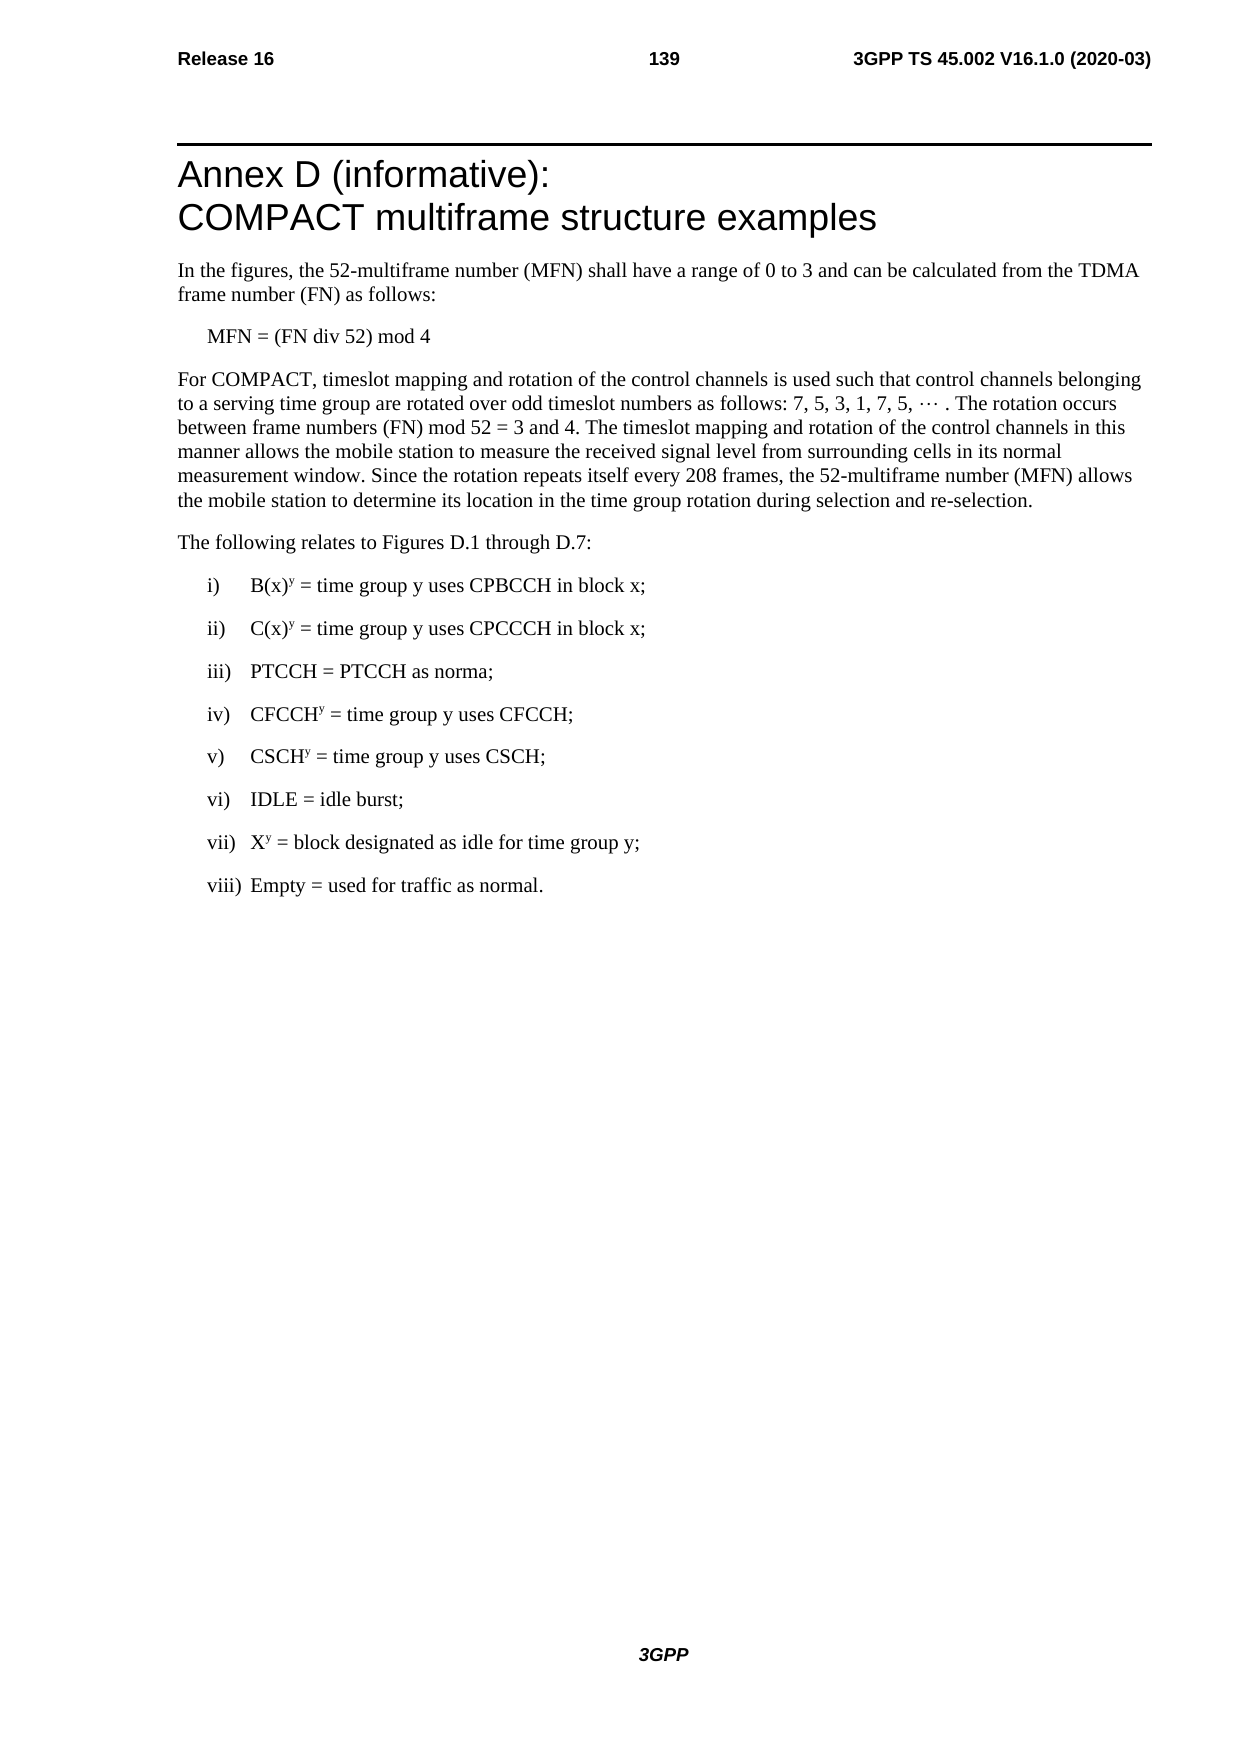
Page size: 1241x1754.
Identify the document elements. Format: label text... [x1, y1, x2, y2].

text iv) CFCCHy = time group y uses CFCCH; [207, 702, 1152, 726]
text viii) Empty = used for traffic as normal. [207, 873, 1152, 897]
text MFN = (FN div 52) mod 4 [177, 324, 1152, 348]
text The following relates to Figures D.1 through D.7: [177, 530, 1152, 554]
text iii) PTCCH = PTCCH as norma; [207, 659, 1152, 683]
text In the figures, the 52-multiframe number (MFN) shall have a range of 0 to 3 and can be calculated from the TDMA frame number (FN) as follows: [177, 257, 1152, 306]
text i) B(x)y = time group y uses CPBCCH in block x; [207, 573, 1152, 597]
text ii) C(x)y = time group y uses CPCCCH in block x; [207, 616, 1152, 640]
text vii) Xy = block designated as idle for time group y; [207, 830, 1152, 854]
text For COMPACT, timeslot mapping and rotation of the control channels is used such that control channels belonging to a serving time group are rotated over odd timeslot numbers as follows: 7, 5, 3, 1, 7, 5,  . The rotation occurs between frame numbers (FN) mod 52 = 3 and 4. The timeslot mapping and rotation of the control channels in this manner allows the mobile station to measure the received signal level from surrounding cells in its normal measurement window. Since the rotation repeats itself every 208 frames, the 52-multiframe number (MFN) allows the mobile station to determine its location in the time group rotation during selection and re-selection. [177, 367, 1152, 512]
subtitle Annex D (informative): COMPACT multiframe structure examples [177, 146, 1152, 239]
text vi) IDLE = idle burst; [207, 787, 1152, 811]
text v) CSCHy = time group y uses CSCH; [207, 744, 1152, 768]
